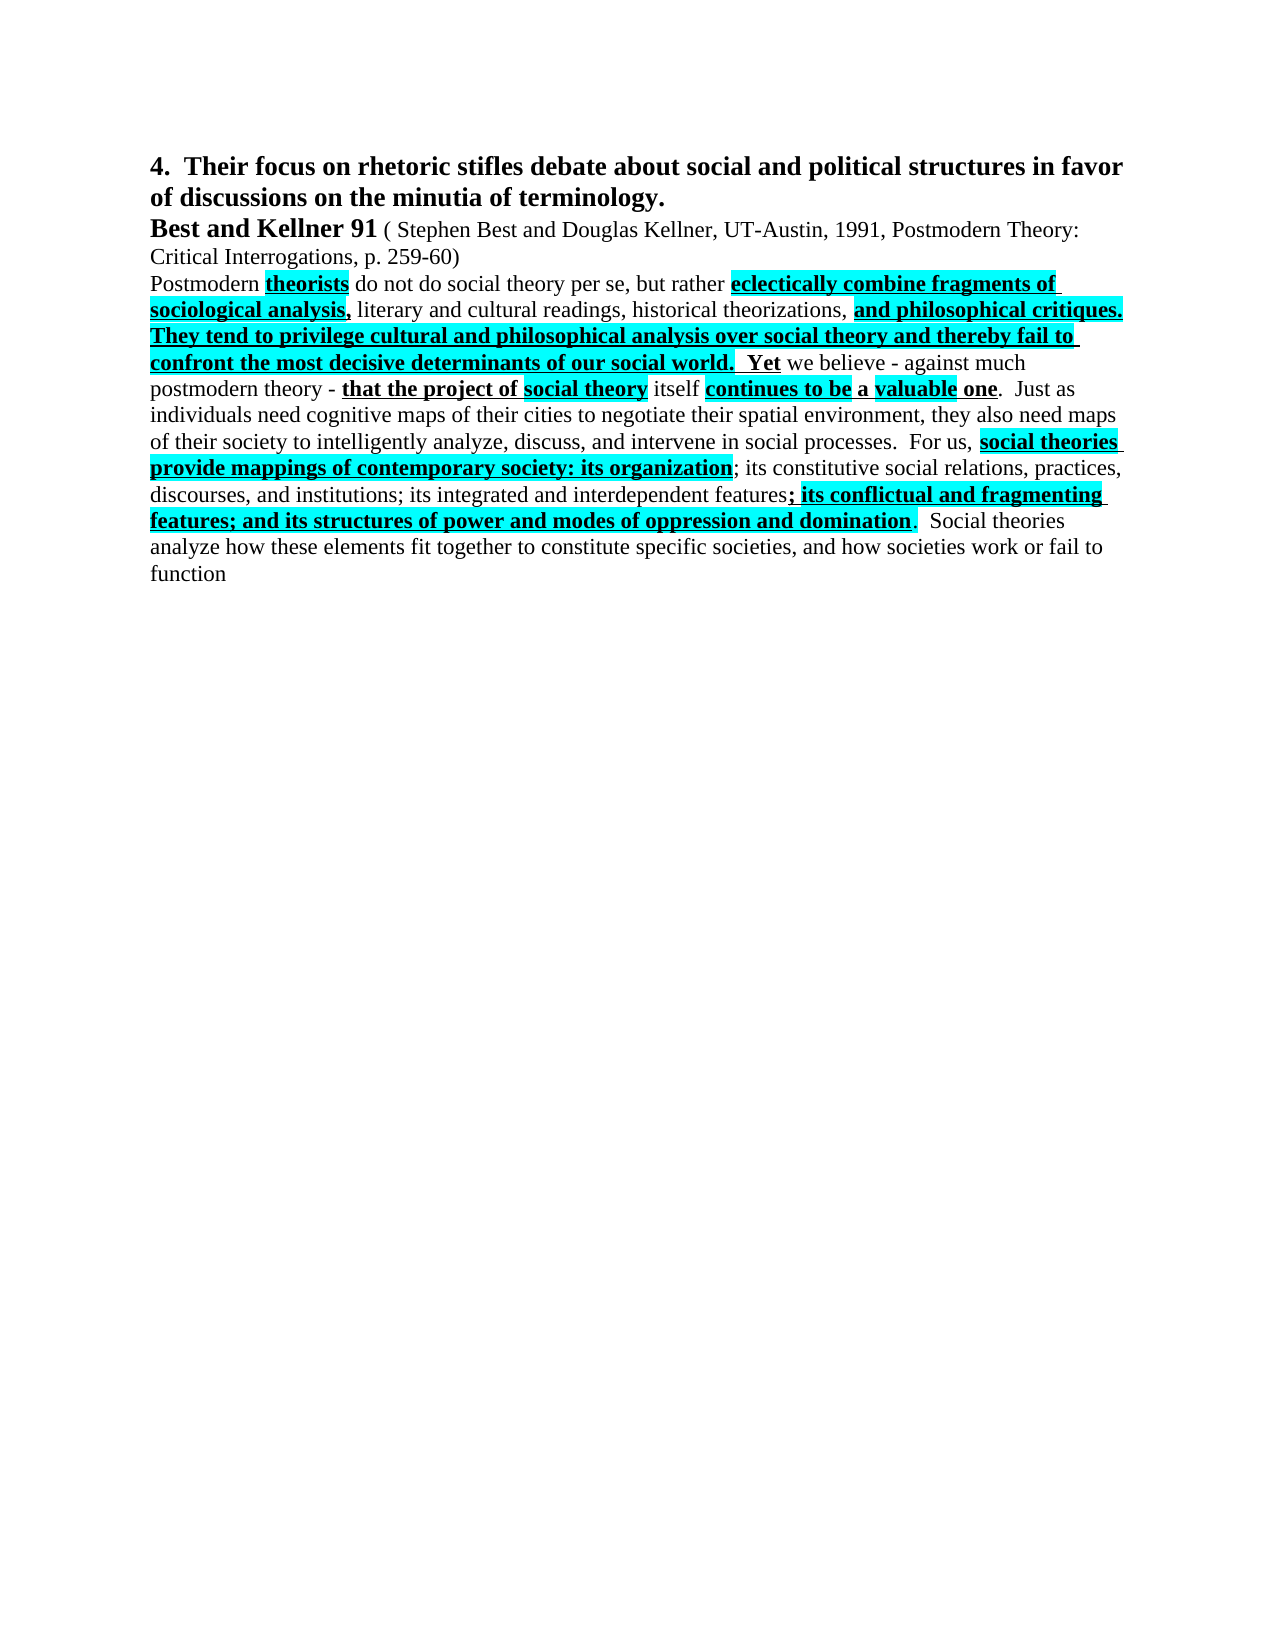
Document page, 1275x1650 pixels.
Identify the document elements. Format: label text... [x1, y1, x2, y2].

text Best and Kellner 91 ( Stephen Best and Douglas Kellner, UT-Austin, 1991, Postmodern Theory: Critical Interrogations, p. 259-60) [150, 212, 1125, 270]
text 4. Their focus on rhetoric stifles debate about social and political structures in favor of discussions on the minutia of terminology. [150, 150, 1125, 212]
text Postmodern theorists do not do social theory per se, but rather eclectically combine fragments of sociological analysis, literary and cultural readings, historical theorizations, and philosophical critiques. They tend to privilege cultural and philosophical analysis over social theory and thereby fail to confront the most decisive determinants of our social world. Yet we believe - against much postmodern theory - that the project of social theory itself continues to be a valuable one. Just as individuals need cognitive maps of their cities to negotiate their spatial environment, they also need maps of their society to intelligently analyze, discuss, and intervene in social processes. For us, social theories provide mappings of contemporary society: its organization; its constitutive social relations, practices, discourses, and institutions; its integrated and interdependent features; its conflictual and fragmenting features; and its structures of power and modes of oppression and domination. Social theories analyze how these elements fit together to constitute specific societies, and how societies work or fail to function [150, 270, 1125, 586]
